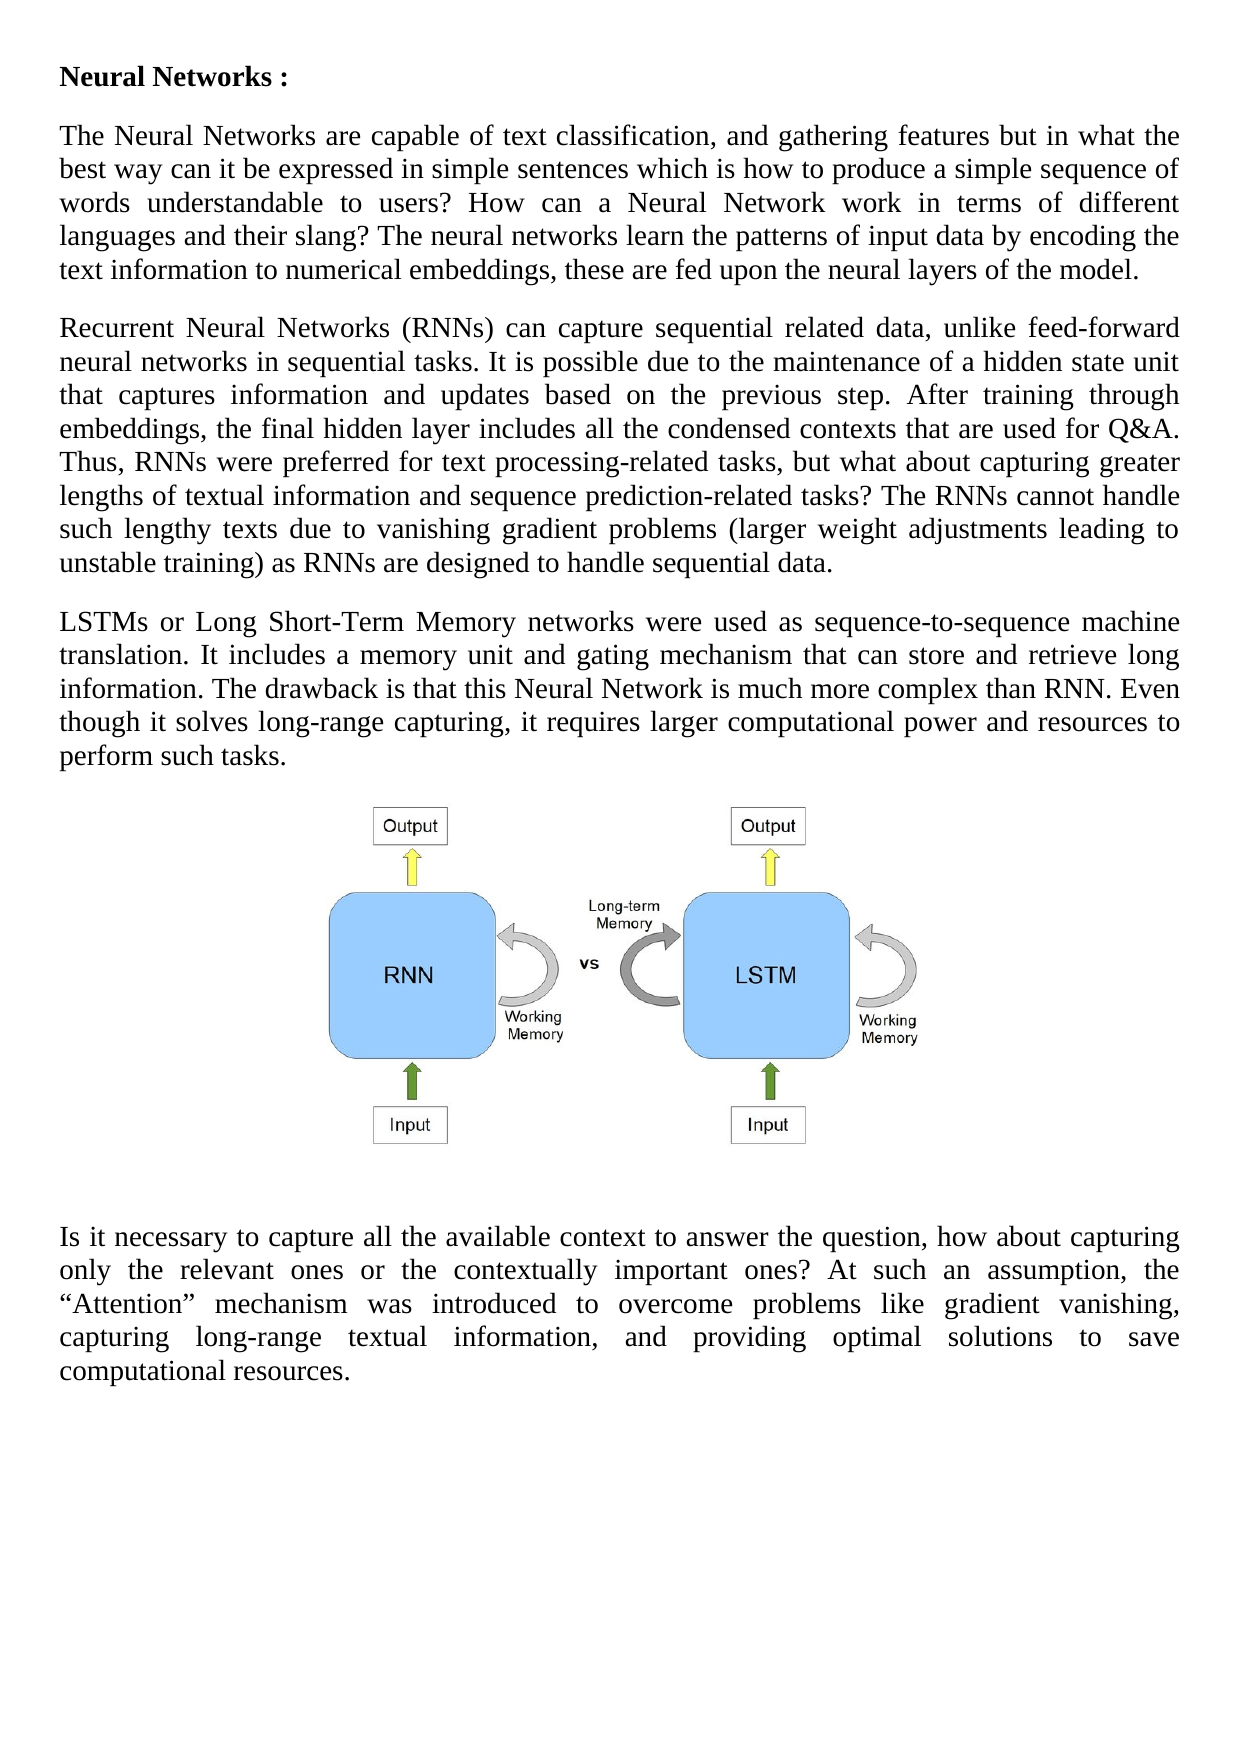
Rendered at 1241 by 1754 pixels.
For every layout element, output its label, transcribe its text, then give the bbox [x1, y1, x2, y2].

text Recurrent Neural Networks (RNNs) can capture sequential related data, unlike feed-forward neural networks in sequential tasks. It is possible due to the maintenance of a hidden state unit that captures information and updates based on the previous step. After training through embeddings, the final hidden layer includes all the condensed contexts that are used for Q&A. Thus, RNNs were preferred for text processing-related tasks, but what about capturing greater lengths of textual information and sequence prediction-related tasks? The RNNs cannot handle such lengthy texts due to vanishing gradient problems (larger weight adjustments leading to unstable training) as RNNs are designed to handle sequential data. [59, 310, 1181, 579]
text Neural Networks : [59, 59, 1181, 93]
text Is it necessary to capture all the available context to answer the question, how about capturing only the relevant ones or the contextually important ones? At such an assumption, the “Attention” mechanism was introduced to overcome problems like gradient vanishing, capturing long-range textual information, and providing optimal solutions to save computational resources. [59, 1219, 1181, 1386]
text LSTMs or Long Short-Term Memory networks were used as sequence-to-sequence machine translation. It includes a memory unit and gating mechanism that can store and retrieve long information. The drawback is that this Neural Network is much more complex than RNN. Even though it solves long-range capturing, it requires larger computational power and resources to perform such tasks. [59, 604, 1181, 771]
picture [288, 796, 952, 1165]
text The Neural Networks are capable of text classification, and gathering features but in what the best way can it be expressed in simple sentences which is how to produce a simple sequence of words understandable to users? How can a Neural Network work in terms of different languages and their slang? The neural networks learn the patterns of input data by encoding the text information to numerical embeddings, these are fed upon the neural layers of the model. [59, 118, 1181, 285]
